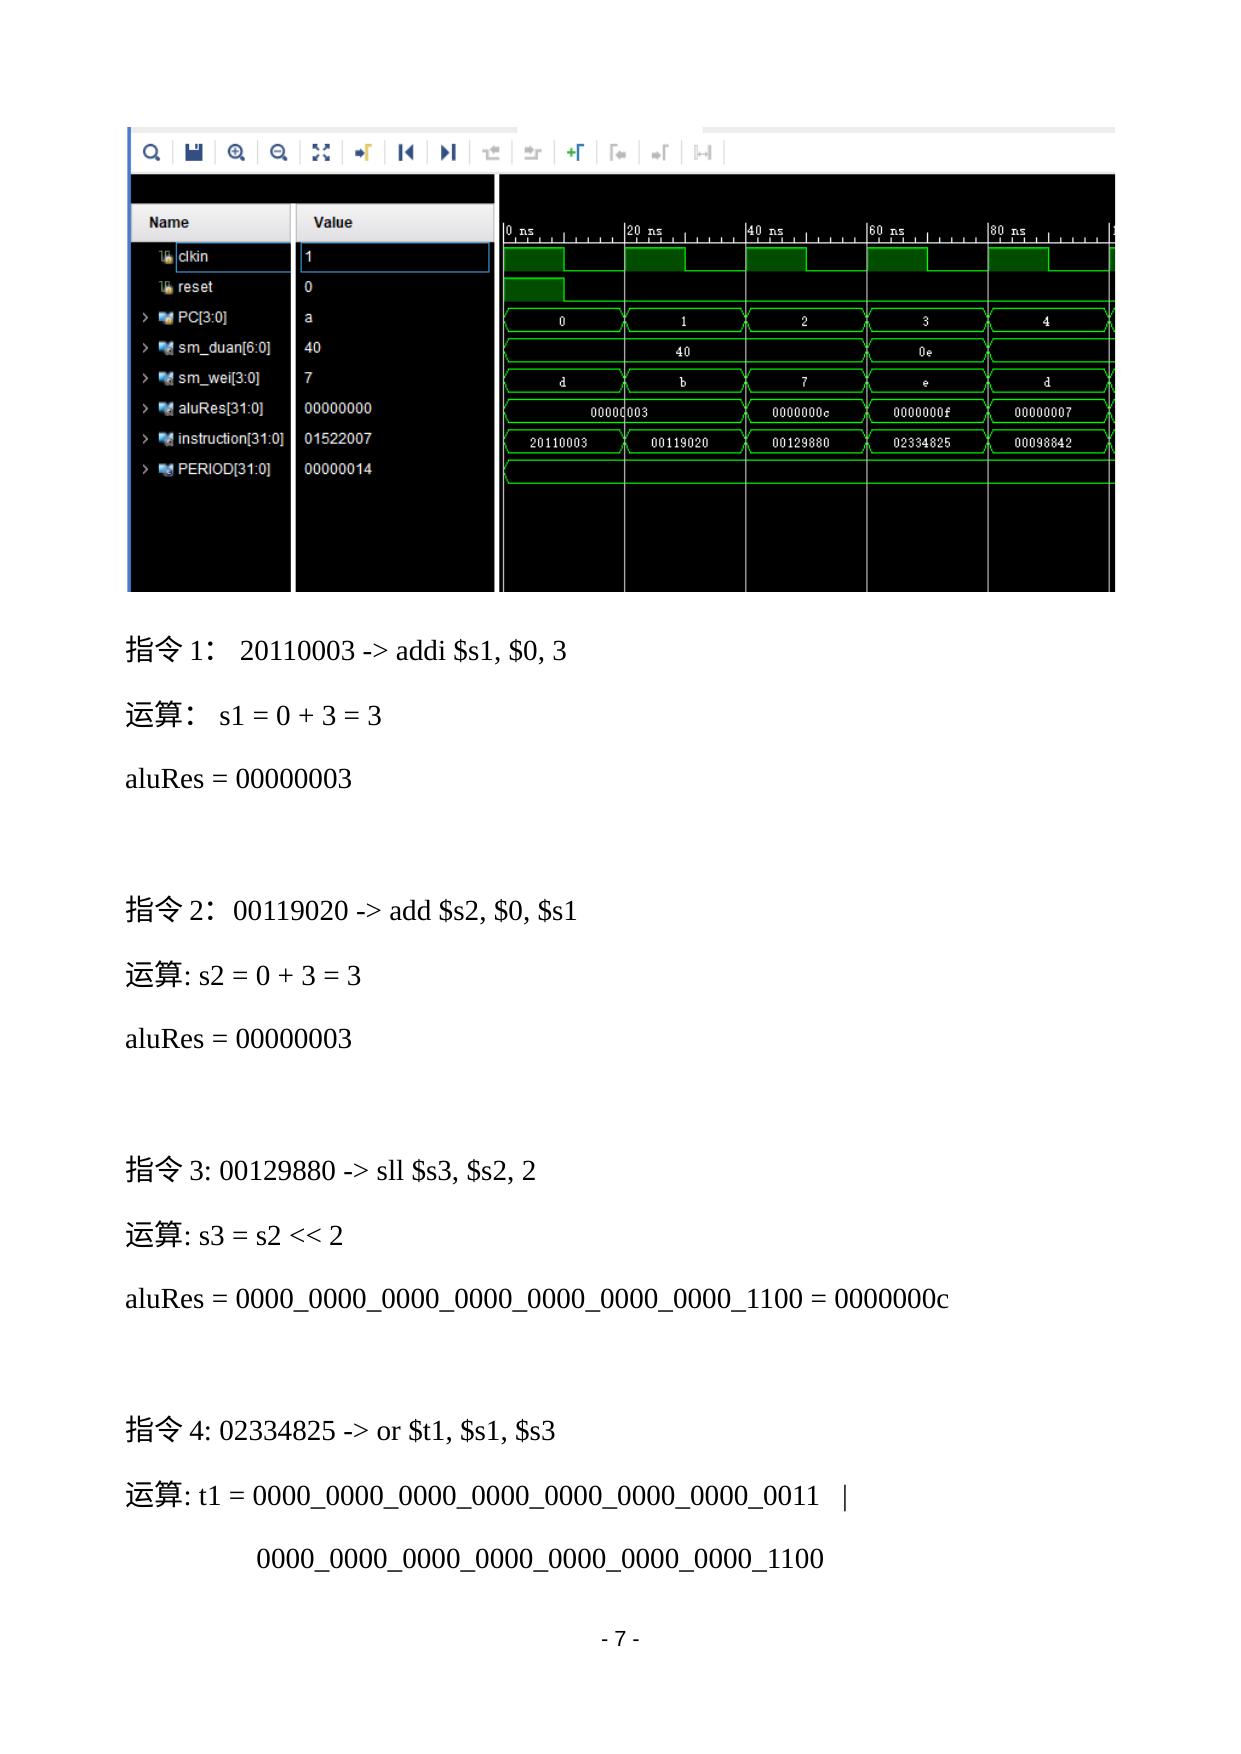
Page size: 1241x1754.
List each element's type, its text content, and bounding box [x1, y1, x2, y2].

text aluRes = 00000003 [125, 1005, 1115, 1070]
text 运算: s2 = 0 + 3 = 3 [125, 940, 1115, 1005]
picture [125, 127, 1116, 592]
text aluRes = 00000003 [125, 745, 1115, 810]
text 指令2：00119020 -> add $s2, $0, $s1 [125, 875, 1115, 940]
text 0000_0000_0000_0000_0000_0000_0000_1100 [212, 1525, 1115, 1590]
text 指令3: 00129880 -> sll $s3, $s2, 2 [125, 1135, 1115, 1200]
text aluRes = 0000_0000_0000_0000_0000_0000_0000_1100 = 0000000c [125, 1265, 1115, 1330]
text 运算: t1 = 0000_0000_0000_0000_0000_0000_0000_0011 | [125, 1460, 1115, 1525]
text 指令4: 02334825 -> or $t1, $s1, $s3 [125, 1395, 1115, 1460]
text 运算: s3 = s2 << 2 [125, 1200, 1115, 1265]
text 指令1： 20110003 -> addi $s1, $0, 3 [125, 615, 1115, 680]
text 运算： s1 = 0 + 3 = 3 [125, 680, 1115, 745]
